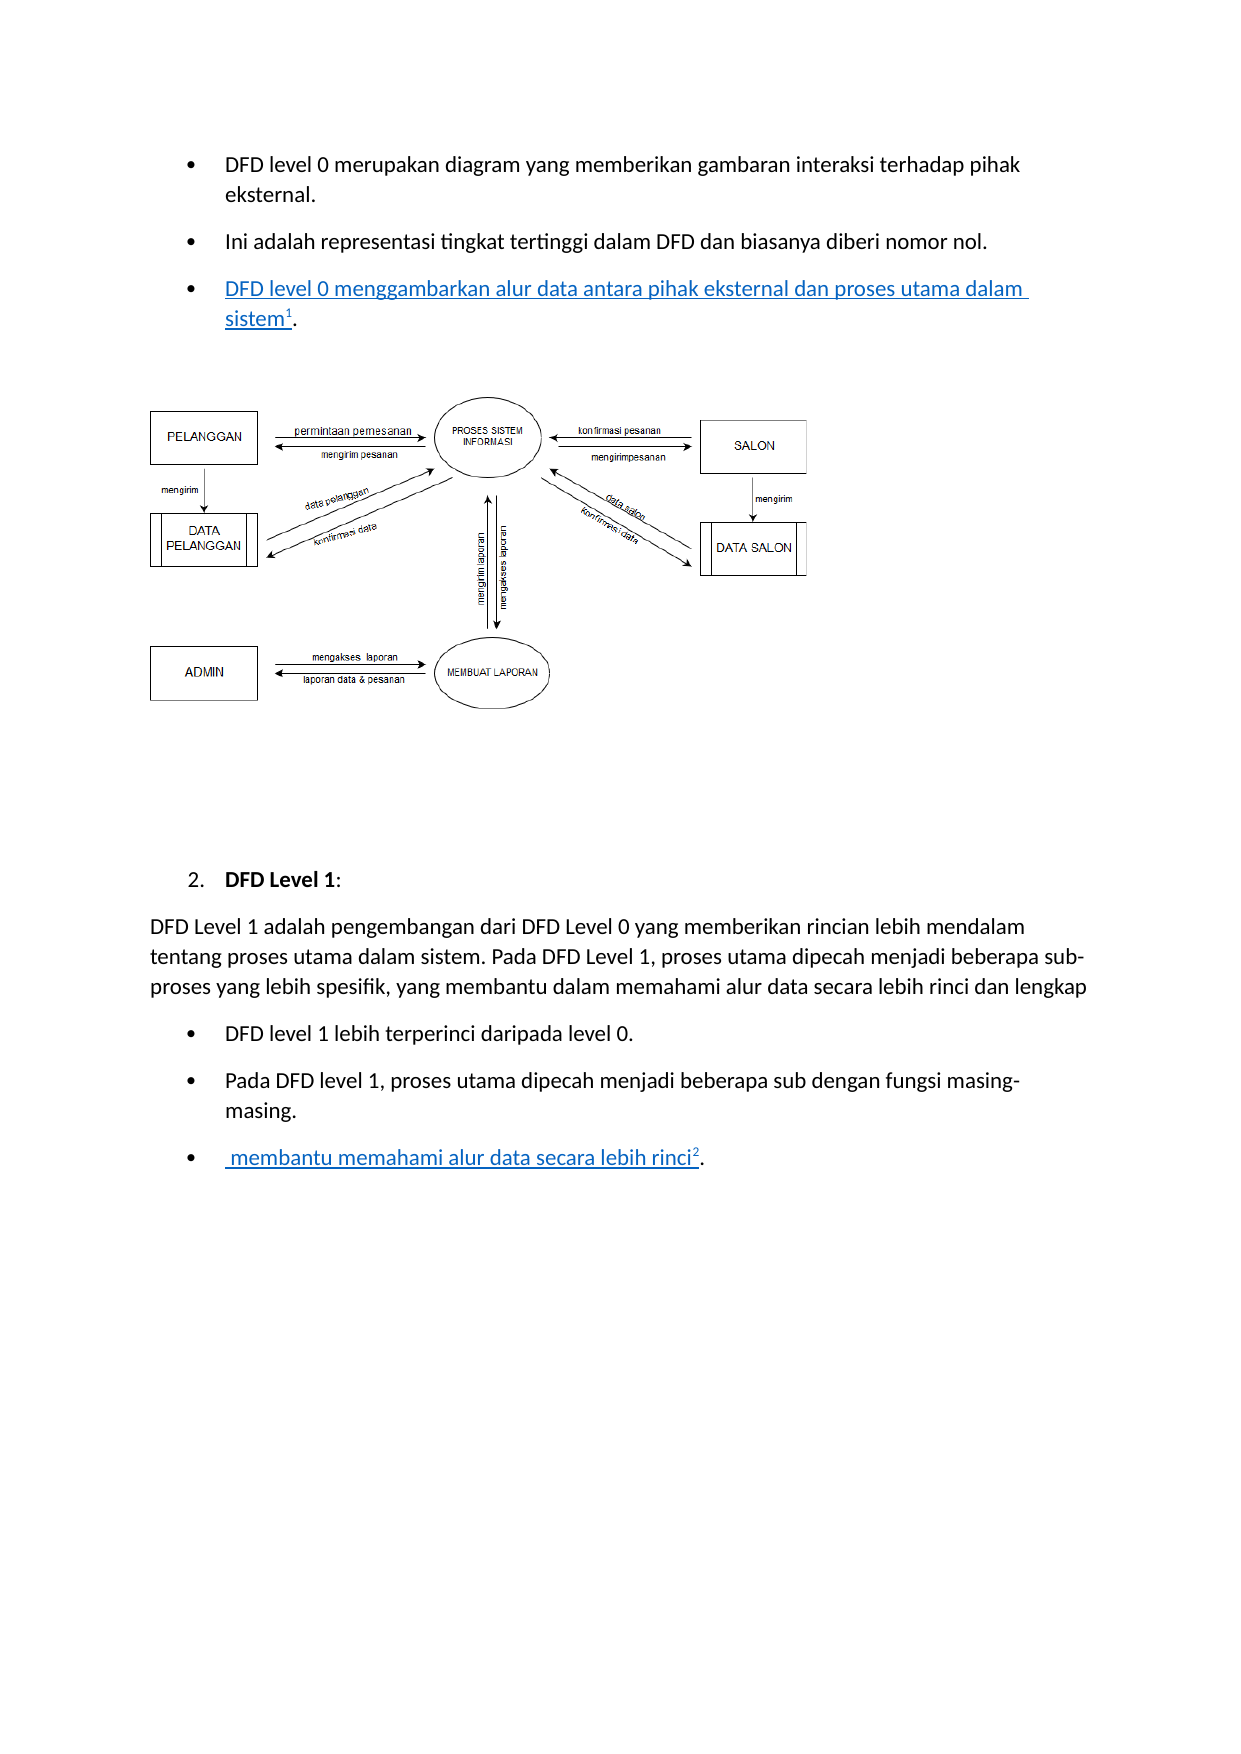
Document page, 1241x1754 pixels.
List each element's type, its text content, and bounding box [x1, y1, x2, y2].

list Ini adalah representasi tingkat tertinggi dalam DFD dan biasanya diberi nomor nol. [187, 227, 1090, 255]
list Pada DFD level 1, proses utama dipecah menjadi beberapa sub dengan fungsi masing-masing. [187, 1066, 1090, 1124]
picture [150, 397, 807, 709]
list DFD level 1 lebih terperinci daripada level 0. [187, 1019, 1090, 1047]
list DFD Level 1: [187, 865, 1090, 893]
list membantu memahami alur data secara lebih rinci2. [187, 1143, 1090, 1171]
list DFD level 0 menggambarkan alur data antara pihak eksternal dan proses utama dalam sistem1. [187, 274, 1090, 332]
list DFD level 0 merupakan diagram yang memberikan gambaran interaksi terhadap pihak eksternal. [187, 150, 1090, 208]
text DFD Level 1 adalah pengembangan dari DFD Level 0 yang memberikan rincian lebih mendalam tentang proses utama dalam sistem. Pada DFD Level 1, proses utama dipecah menjadi beberapa sub-proses yang lebih spesifik, yang membantu dalam memahami alur data secara lebih rinci dan lengkap [150, 912, 1090, 1001]
